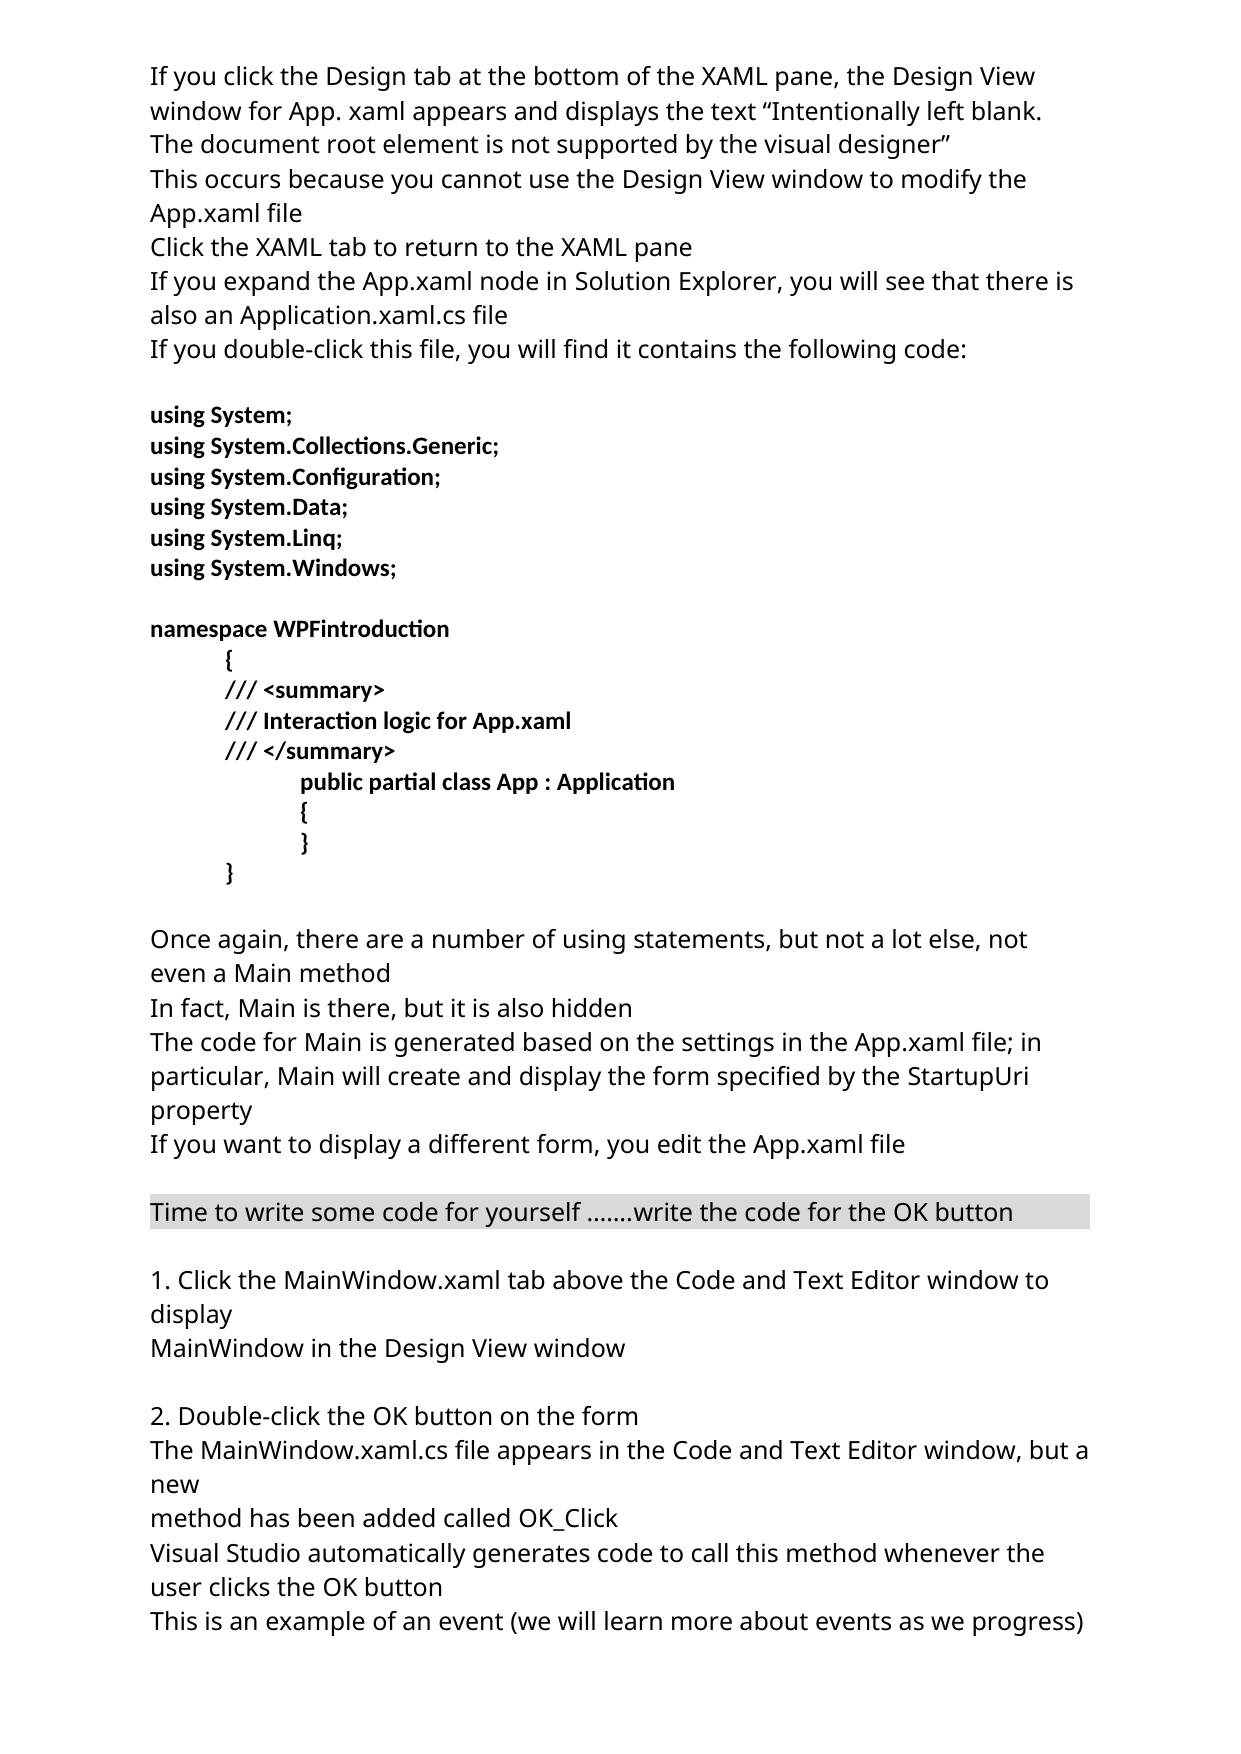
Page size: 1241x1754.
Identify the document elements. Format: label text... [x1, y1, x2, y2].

text If you click the Design tab at the bottom of the XAML pane, the Design View window for App. xaml appears and displays the text “Intentionally left blank. The document root element is not supported by the visual designer” [150, 59, 1090, 161]
text } [300, 827, 1090, 857]
text using System.Data; [150, 491, 1090, 522]
text The MainWindow.xaml.cs file appears in the Code and Text Editor window, but a new [150, 1433, 1090, 1501]
text This occurs because you cannot use the Design View window to modify the App.xaml file [150, 161, 1090, 229]
text The code for Main is generated based on the settings in the App.xaml file; in particular, Main will create and display the form specified by the StartupUri property [150, 1024, 1090, 1126]
text method has been added called OK_Click [150, 1501, 1090, 1535]
text public partial class App : Application [300, 766, 1090, 796]
text If you expand the App.xaml node in Solution Explorer, you will see that there is also an Application.xaml.cs file [150, 263, 1090, 332]
text If you double-click this file, you will find it contains the following code: [150, 332, 1090, 366]
text { [225, 644, 1090, 674]
text using System.Collections.Generic; [150, 430, 1090, 461]
text 2. Double-click the OK button on the form [150, 1399, 1090, 1433]
text MainWindow in the Design View window [150, 1331, 1090, 1365]
text Once again, there are a number of using statements, but not a lot else, not even a Main method [150, 922, 1090, 990]
text { [300, 796, 1090, 827]
text using System.Windows; [150, 552, 1090, 583]
text /// Interaction logic for App.xaml [225, 705, 1090, 735]
text using System; [150, 400, 1090, 430]
text Time to write some code for yourself …….write the code for the OK button [150, 1194, 1090, 1229]
text 1. Click the MainWindow.xaml tab above the Code and Text Editor window to display [150, 1263, 1090, 1331]
text /// <summary> [225, 674, 1090, 705]
text This is an example of an event (we will learn more about events as we progress) [150, 1603, 1090, 1637]
text using System.Configuration; [150, 461, 1090, 491]
text If you want to display a different form, you edit the App.xaml file [150, 1126, 1090, 1161]
text using System.Linq; [150, 522, 1090, 552]
text Visual Studio automatically generates code to call this method whenever the user clicks the OK button [150, 1535, 1090, 1603]
text Click the XAML tab to return to the XAML pane [150, 229, 1090, 263]
text } [225, 857, 1090, 888]
text namespace WPFintroduction [150, 613, 1090, 644]
text In fact, Main is there, but it is also hidden [150, 990, 1090, 1024]
text /// </summary> [225, 735, 1090, 766]
